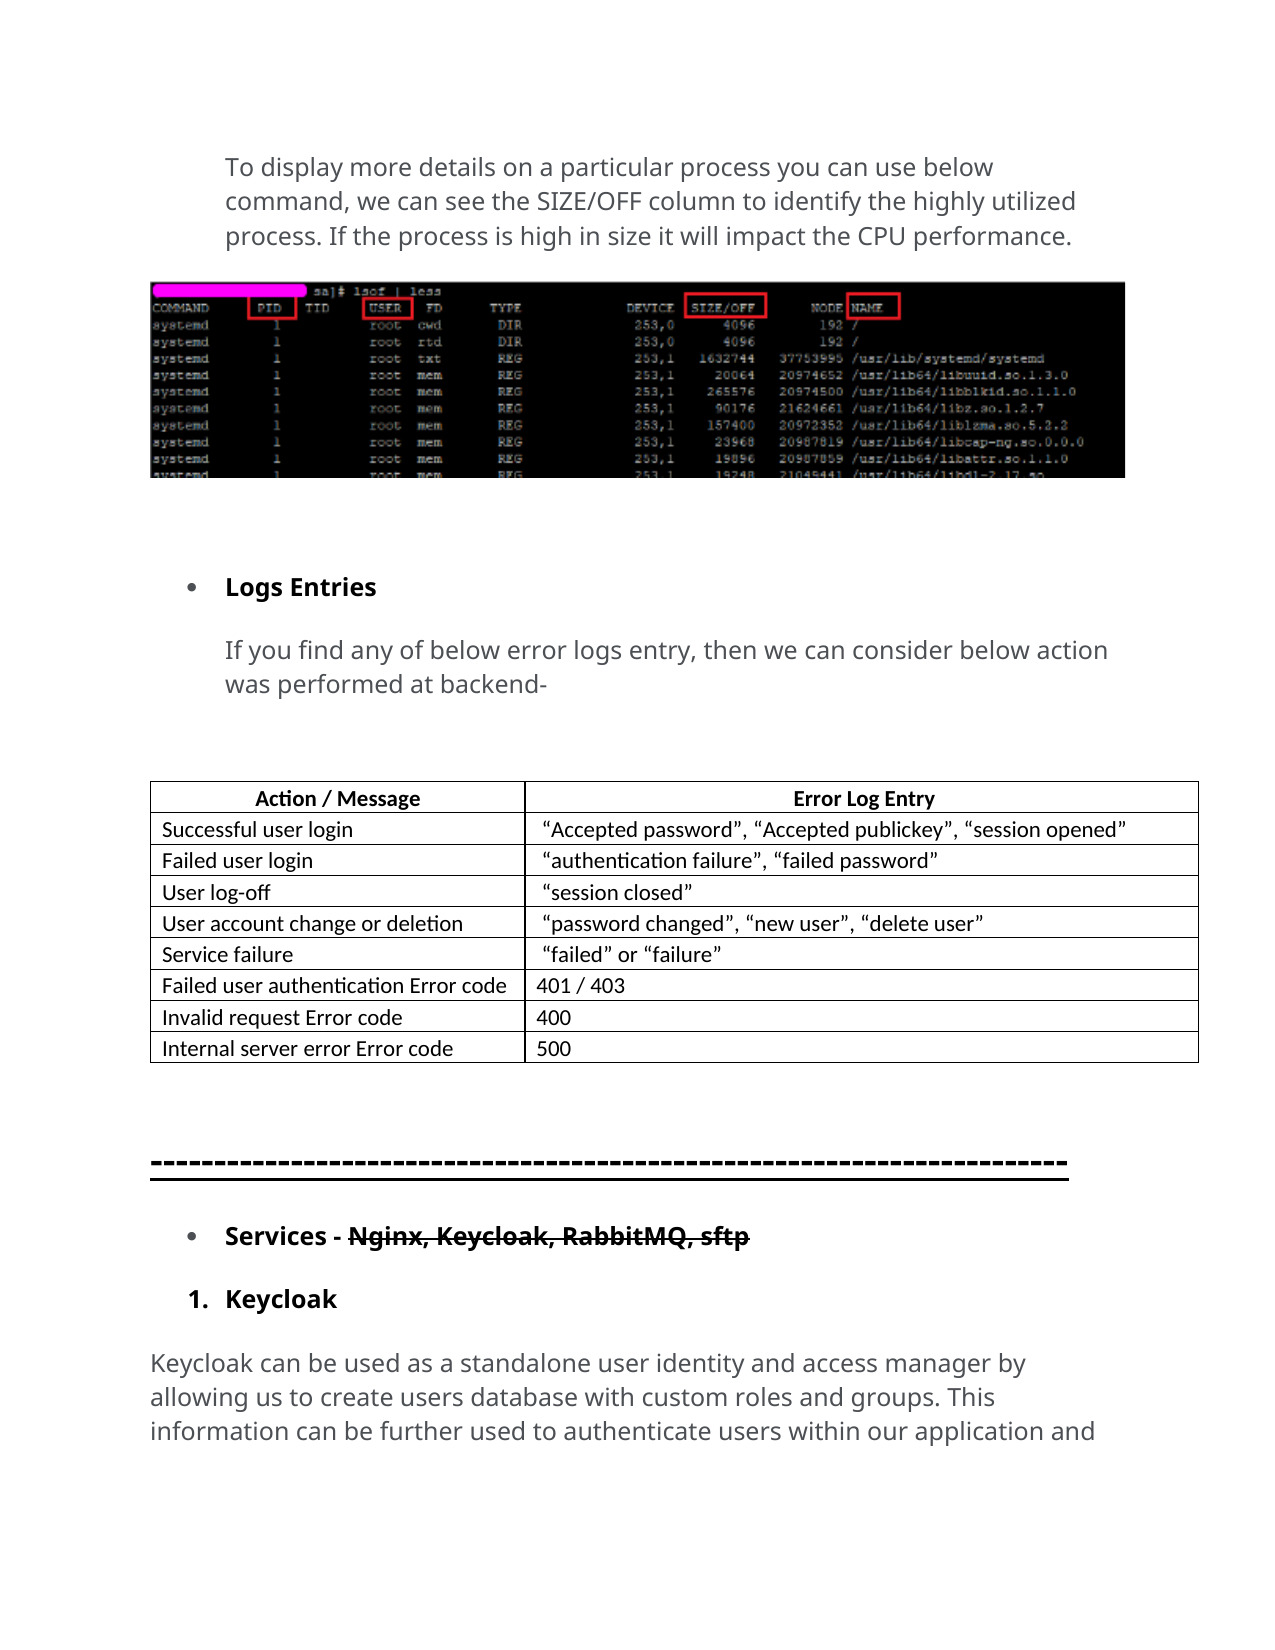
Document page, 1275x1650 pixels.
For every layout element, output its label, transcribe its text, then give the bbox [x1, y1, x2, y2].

picture [150, 281, 1125, 478]
text ------------------------------------------------------------------------ [150, 1135, 1125, 1186]
text To display more details on a particular process you can use below command, we can see the SIZE/OFF column to identify the highly utilized process. If the process is high in size it will impact the CPU performance. [225, 150, 1125, 252]
table_header Action / Message [151, 782, 524, 812]
table_cell Failed user authentication Error code [151, 970, 524, 1000]
table_cell User account change or deletion [151, 907, 524, 937]
table_cell “authentication failure”, “failed password” [526, 845, 1198, 875]
table_cell 500 [526, 1032, 1198, 1062]
table_cell Invalid request Error code [151, 1001, 524, 1031]
list Services - Nginx, Keycloak, RabbitMQ, sftp [187, 1219, 1125, 1253]
table_cell User log-off [151, 876, 524, 906]
table_cell Failed user login [151, 845, 524, 875]
text If you find any of below error logs entry, then we can consider below action was performed at backend- [225, 633, 1125, 701]
table_cell 400 [526, 1001, 1198, 1031]
table_cell “failed” or “failure” [526, 938, 1198, 968]
list Keycloak [187, 1282, 1125, 1316]
table_cell “Accepted password”, “Accepted publickey”, “session opened” [526, 813, 1198, 843]
table_cell “password changed”, “new user”, “delete user” [526, 907, 1198, 937]
table_cell Service failure [151, 938, 524, 968]
table_cell 401 / 403 [526, 970, 1198, 1000]
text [150, 1345, 1125, 1447]
table_header Error Log Entry [526, 782, 1198, 812]
table_cell “session closed” [526, 876, 1198, 906]
list Logs Entries [187, 569, 1125, 604]
table_cell Successful user login [151, 813, 524, 843]
table_cell Internal server error Error code [151, 1032, 524, 1062]
